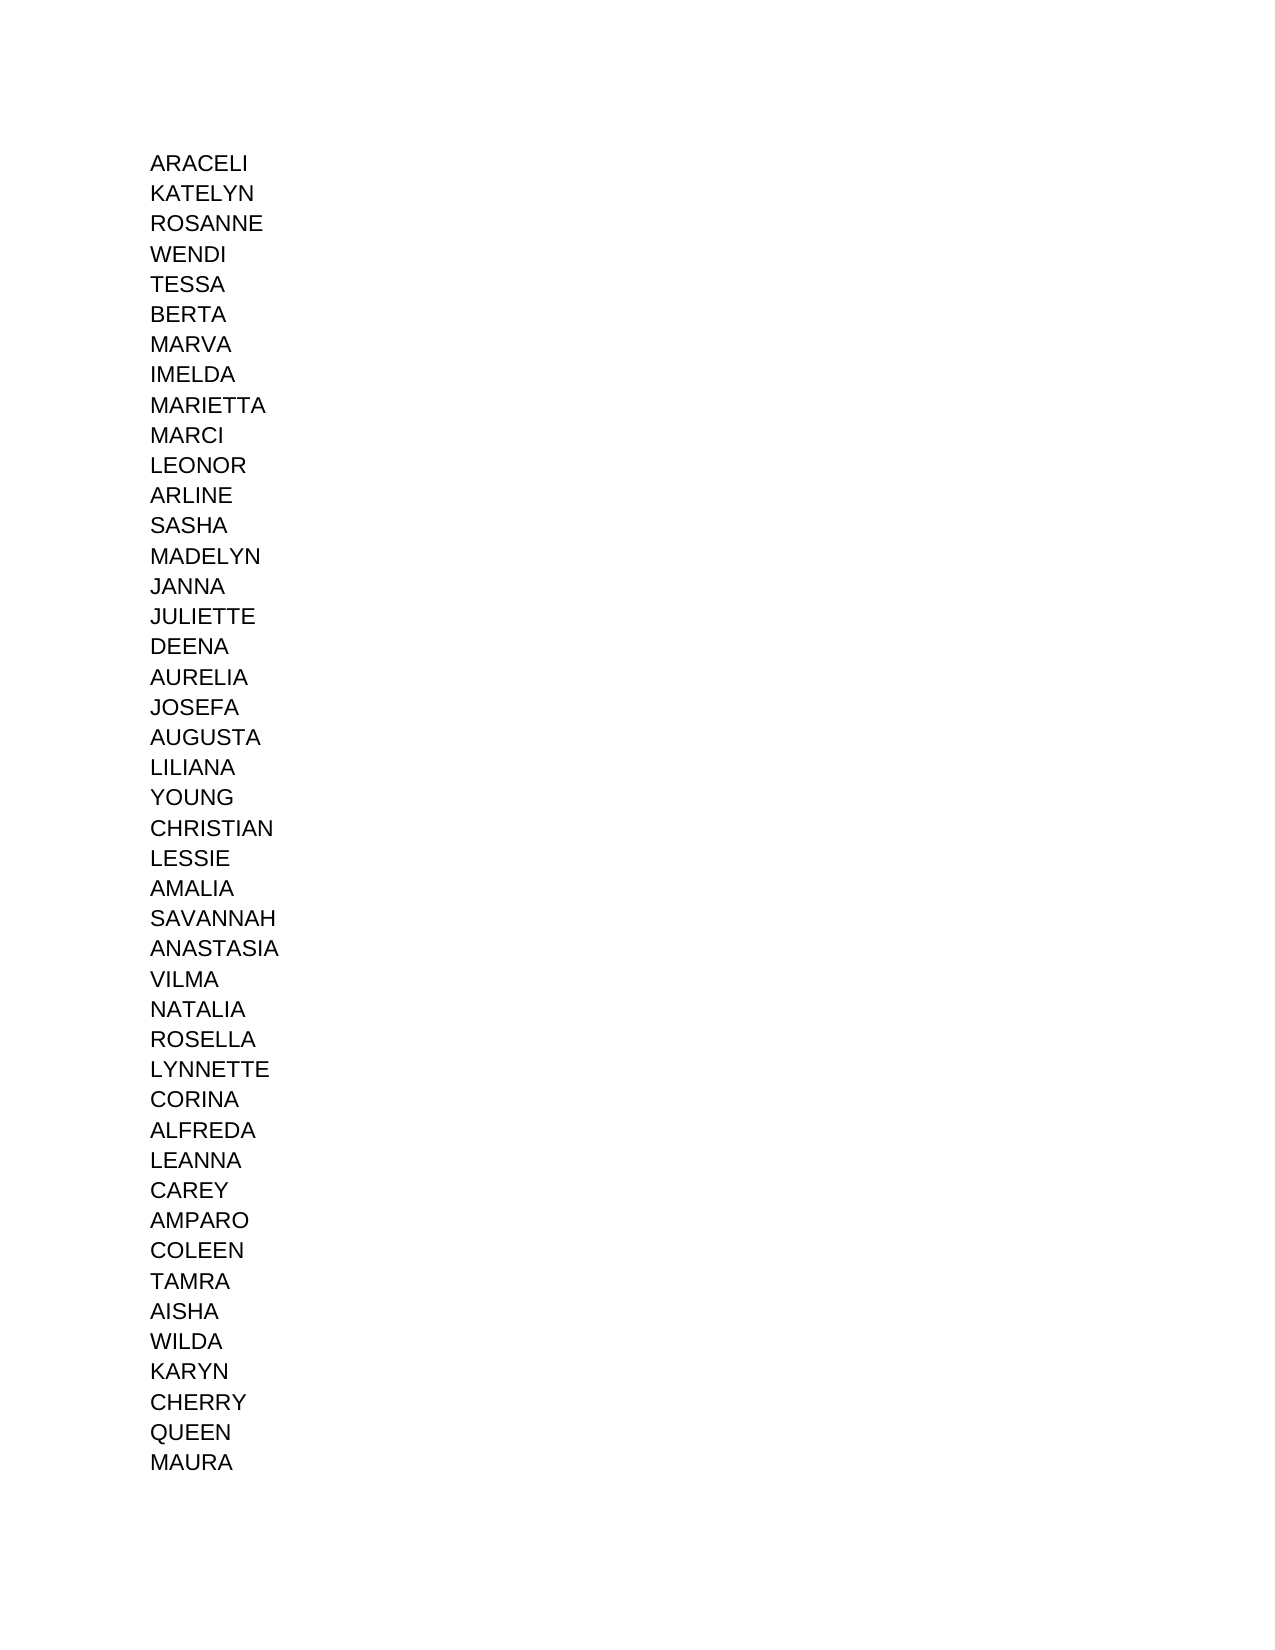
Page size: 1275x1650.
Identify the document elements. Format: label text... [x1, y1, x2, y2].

text MARVA [150, 331, 1125, 358]
text AISHA [150, 1298, 1125, 1324]
text TESSA [150, 271, 1125, 297]
text LYNNETTE [150, 1056, 1125, 1083]
text CHRISTIAN [150, 814, 1125, 841]
text AUGUSTA [150, 724, 1125, 750]
text KARYN [150, 1358, 1125, 1385]
text KATELYN [150, 180, 1125, 207]
text WENDI [150, 241, 1125, 267]
text JULIETTE [150, 603, 1125, 629]
text COLEEN [150, 1237, 1125, 1264]
text IMELDA [150, 361, 1125, 388]
text CHERRY [150, 1388, 1125, 1415]
text WILDA [150, 1328, 1125, 1354]
text ARLINE [150, 482, 1125, 509]
text LILIANA [150, 754, 1125, 781]
text TAMRA [150, 1268, 1125, 1294]
text DEENA [150, 633, 1125, 660]
text VILMA [150, 966, 1125, 992]
text CAREY [150, 1177, 1125, 1203]
text ROSELLA [150, 1026, 1125, 1052]
text LEONOR [150, 452, 1125, 478]
text ALFREDA [150, 1117, 1125, 1143]
text JANNA [150, 573, 1125, 599]
text MARCI [150, 422, 1125, 448]
text AMPARO [150, 1207, 1125, 1234]
text QUEEN [150, 1419, 1125, 1445]
text SAVANNAH [150, 905, 1125, 932]
text YOUNG [150, 784, 1125, 811]
text MAURA [150, 1449, 1125, 1475]
text BERTA [150, 301, 1125, 327]
text ANASTASIA [150, 935, 1125, 962]
text MARIETTA [150, 392, 1125, 418]
text AURELIA [150, 663, 1125, 690]
text NATALIA [150, 996, 1125, 1022]
text JOSEFA [150, 694, 1125, 720]
text CORINA [150, 1086, 1125, 1113]
text AMALIA [150, 875, 1125, 901]
text MADELYN [150, 543, 1125, 569]
text LEANNA [150, 1147, 1125, 1173]
text SASHA [150, 512, 1125, 539]
text LESSIE [150, 845, 1125, 871]
text ARACELI [150, 150, 1125, 176]
text ROSANNE [150, 210, 1125, 237]
